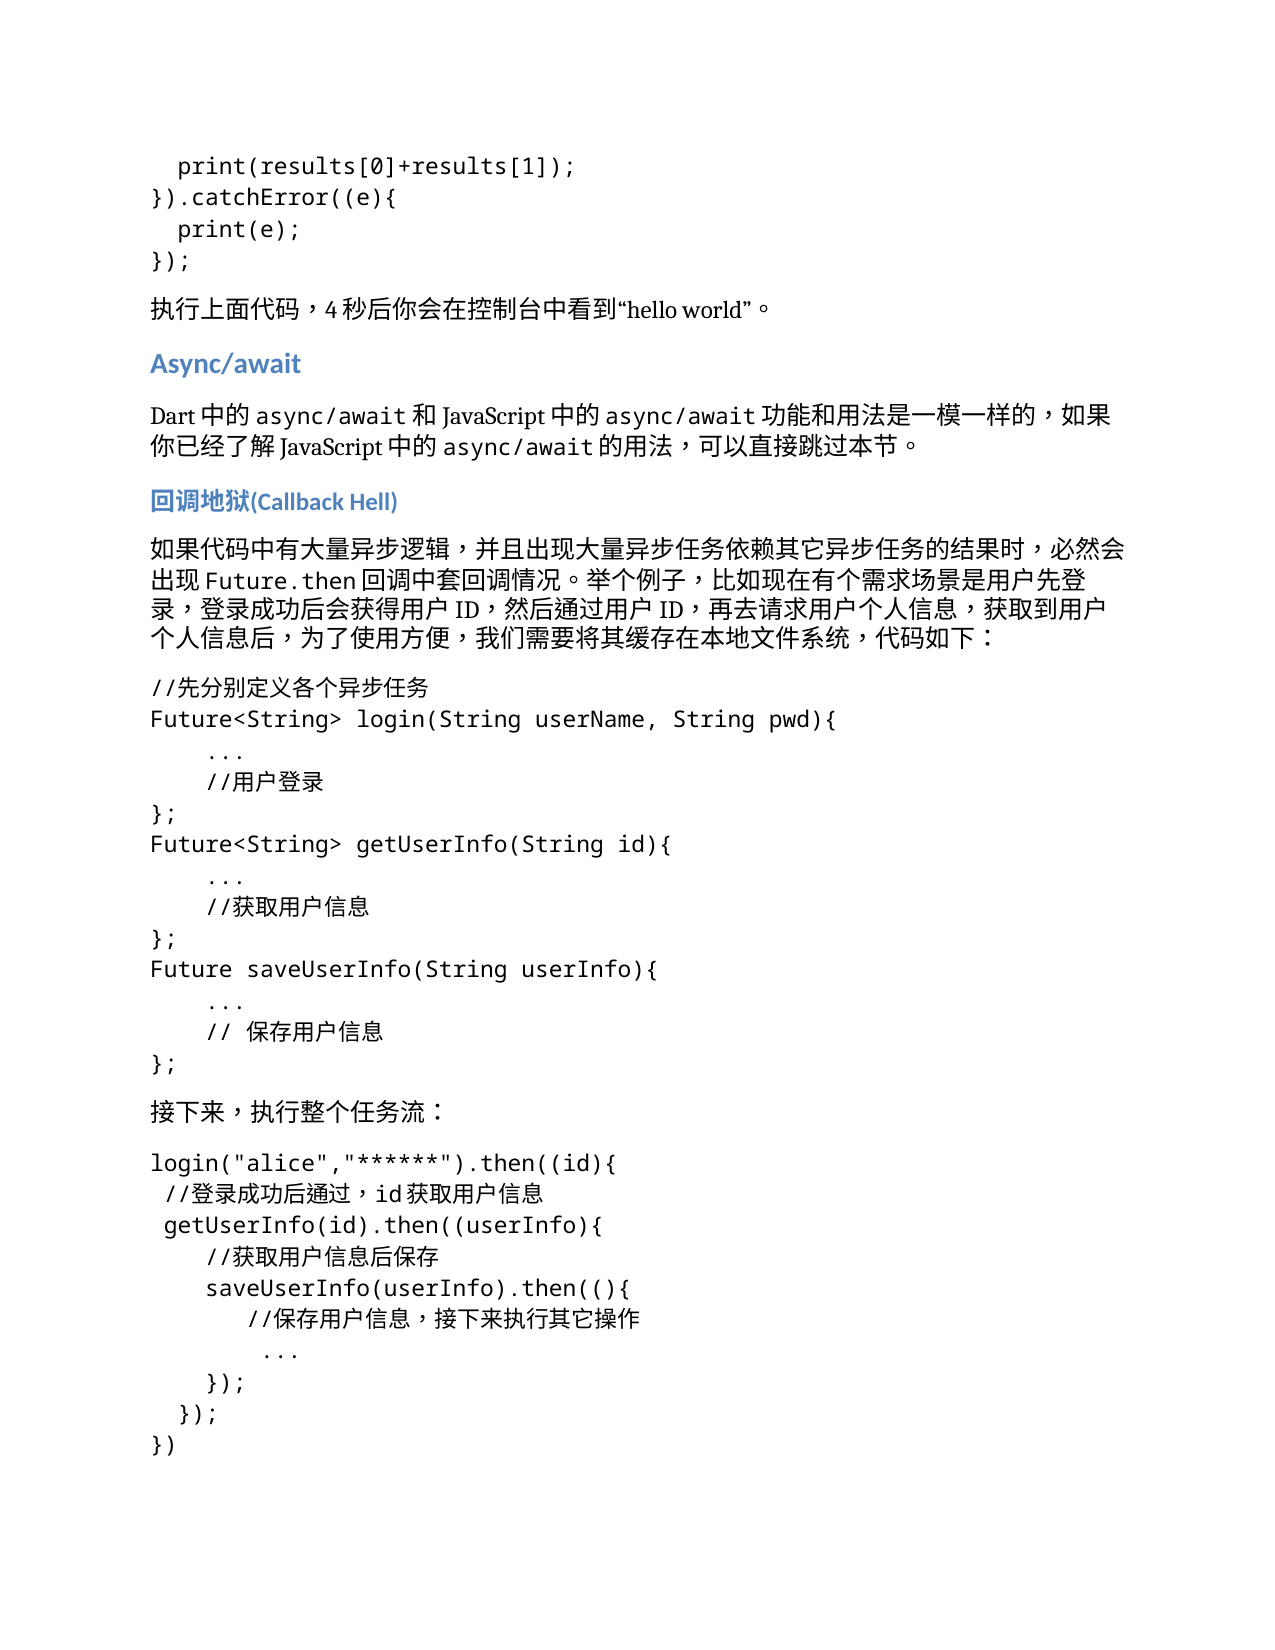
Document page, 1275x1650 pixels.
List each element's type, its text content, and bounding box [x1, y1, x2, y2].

text 如果代码中有大量异步逻辑，并且出现大量异步任务依赖其它异步任务的结果时，必然会出现Future.then回调中套回调情况。举个例子，比如现在有个需求场景是用户先登录，登录成功后会获得用户ID，然后通过用户ID，再去请求用户个人信息，获取到用户个人信息后，为了使用方便，我们需要将其缓存在本地文件系统，代码如下： [150, 536, 1125, 653]
text login("alice","******").then((id){ //登录成功后通过，id获取用户信息 getUserInfo(id).then((userInfo){ //获取用户信息后保存 saveUserInfo(userInfo).then((){ //保存用户信息，接下来执行其它操作 ... }); }); }) [150, 1147, 1125, 1459]
subtitle Async/await [150, 345, 1125, 381]
subtitle 回调地狱(Callback Hell) [150, 483, 1125, 517]
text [150, 150, 1125, 275]
text Dart中的async/await 和JavaScript中的async/await功能和用法是一模一样的，如果你已经了解JavaScript中的async/await的用法，可以直接跳过本节。 [150, 400, 1125, 462]
text //先分别定义各个异步任务 Future<String> login(String userName, String pwd){ ... //用户登录 }; Future<String> getUserInfo(String id){ ... //获取用户信息 }; Future saveUserInfo(String userInfo){ ... // 保存用户信息 }; [150, 672, 1125, 1078]
text 执行上面代码，4秒后你会在控制台中看到“hello world”。 [150, 296, 1125, 324]
text 接下来，执行整个任务流： [150, 1099, 1125, 1128]
